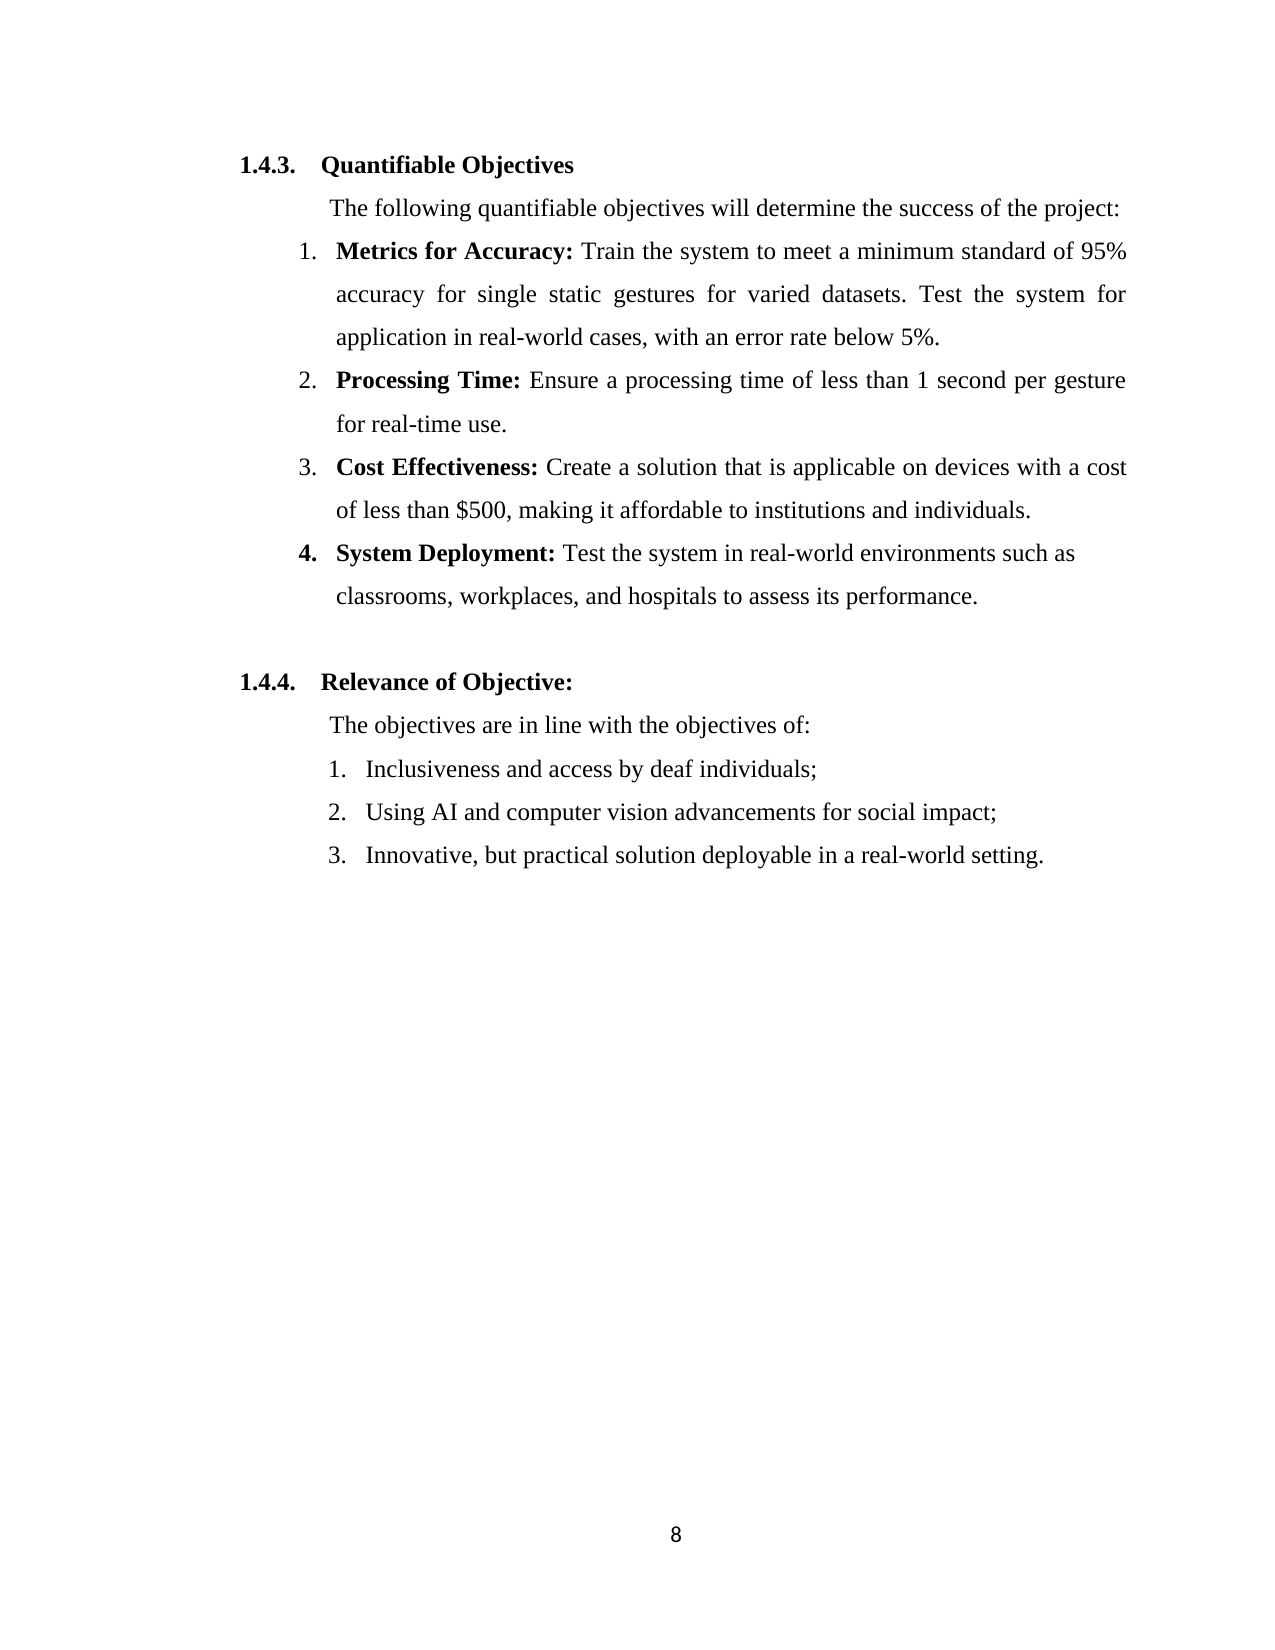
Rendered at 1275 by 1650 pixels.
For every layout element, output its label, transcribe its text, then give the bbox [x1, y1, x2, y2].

list Relevance of Objective: [239, 667, 1127, 696]
list System Deployment: Test the system in real-world environments such as classrooms, workplaces, and hospitals to assess its performance. [298, 538, 1127, 610]
list The objectives are in line with the objectives of: [329, 711, 1127, 739]
list Metrics for Accuracy: Train the system to meet a minimum standard of 95% accuracy for single static gestures for varied datasets. Test the system for application in real-world cases, with an error rate below 5%. [298, 236, 1127, 351]
list Innovative, but practical solution deployable in a real-world setting. [328, 840, 1127, 869]
list Inclusiveness and access by deaf individuals; [328, 754, 1127, 782]
list Using AI and computer vision advancements for social impact; [328, 797, 1127, 826]
list Quantifiable Objectives [239, 150, 1127, 179]
list Processing Time: Ensure a processing time of less than 1 second per gesture for real-time use. [298, 366, 1127, 437]
list The following quantifiable objectives will determine the success of the project: [329, 193, 1127, 222]
list Cost Effectiveness: Create a solution that is applicable on devices with a cost of less than $500, making it affordable to institutions and individuals. [298, 452, 1127, 524]
